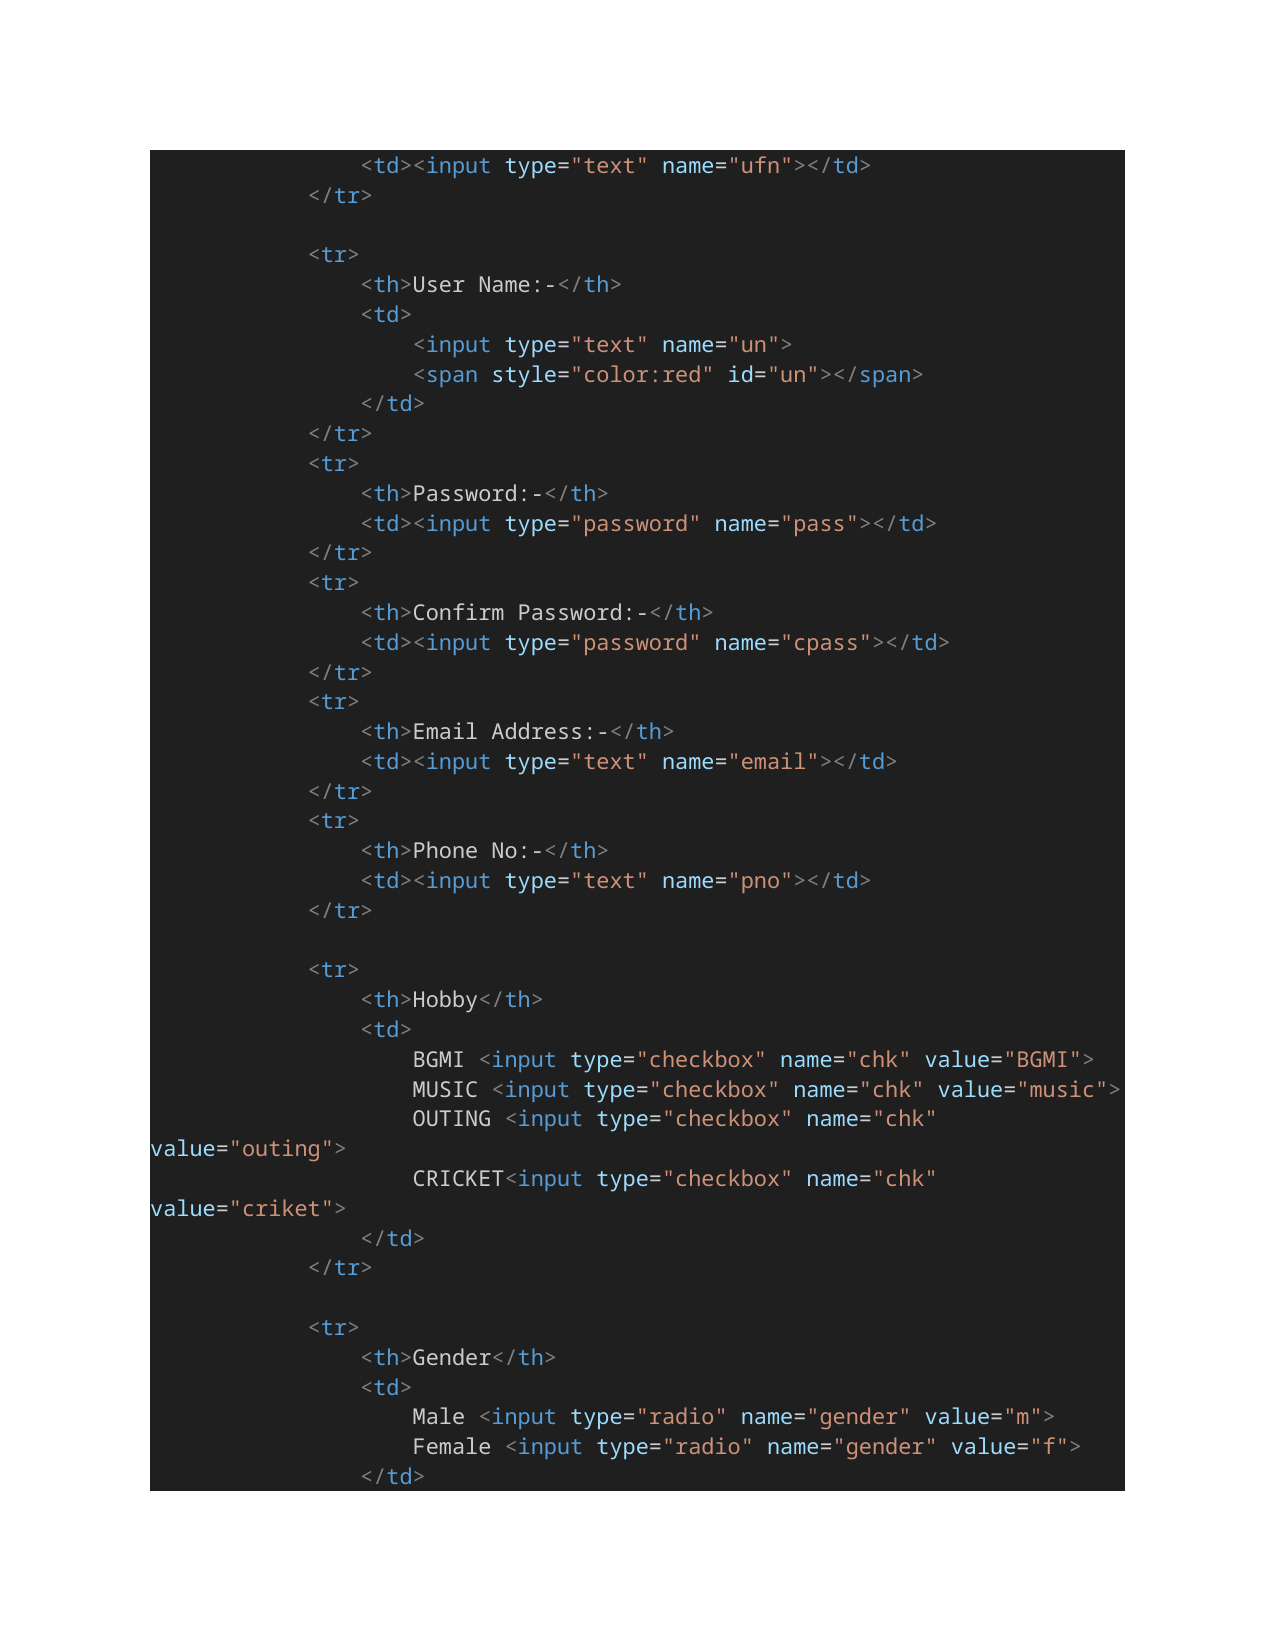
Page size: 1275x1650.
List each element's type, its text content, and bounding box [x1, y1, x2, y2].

text OUTING <input type="checkbox" name="chk" value="outing"> [150, 1103, 1125, 1163]
text <th>Hobby</th> [150, 984, 1125, 1014]
text Male <input type="radio" name="gender" value="m"> [150, 1401, 1125, 1431]
text <tr> [150, 805, 1125, 835]
text </td> [150, 1461, 1125, 1491]
text <tr> [150, 239, 1125, 269]
text </td> [150, 388, 1125, 418]
text <th>User Name:-</th> [150, 269, 1125, 299]
text BGMI <input type="checkbox" name="chk" value="BGMI"> [150, 1044, 1125, 1073]
text </td> [150, 1222, 1125, 1252]
text <th>Gender</th> [150, 1342, 1125, 1371]
text <tr> [150, 686, 1125, 716]
text <th>Confirm Password:-</th> [150, 597, 1125, 627]
text </tr> [150, 1252, 1125, 1282]
text </tr> [150, 776, 1125, 805]
text <td><input type="text" name="pno"></td> [150, 865, 1125, 895]
text <tr> [150, 448, 1125, 478]
text <td> [150, 299, 1125, 329]
text Female <input type="radio" name="gender" value="f"> [150, 1431, 1125, 1461]
text <span style="color:red" id="un"></span> [150, 358, 1125, 388]
text </tr> [150, 656, 1125, 686]
text CRICKET<input type="checkbox" name="chk" value="criket"> [150, 1163, 1125, 1222]
text <tr> [150, 567, 1125, 597]
text <input type="text" name="un"> [150, 329, 1125, 358]
text <th>Password:-</th> [150, 478, 1125, 507]
text <th>Phone No:-</th> [150, 835, 1125, 865]
text <th>Email Address:-</th> [150, 716, 1125, 746]
text <td> [150, 1371, 1125, 1401]
text <td><input type="text" name="ufn"></td> [150, 150, 1125, 180]
text <td><input type="password" name="pass"></td> [150, 507, 1125, 537]
text <td><input type="password" name="cpass"></td> [150, 627, 1125, 656]
text </tr> [150, 418, 1125, 448]
text <tr> [150, 954, 1125, 984]
text </tr> [150, 537, 1125, 567]
text </tr> [150, 180, 1125, 209]
text </tr> [150, 895, 1125, 924]
text <td><input type="text" name="email"></td> [150, 746, 1125, 776]
text <td> [150, 1014, 1125, 1044]
text MUSIC <input type="checkbox" name="chk" value="music"> [150, 1073, 1125, 1103]
text <tr> [150, 1312, 1125, 1342]
